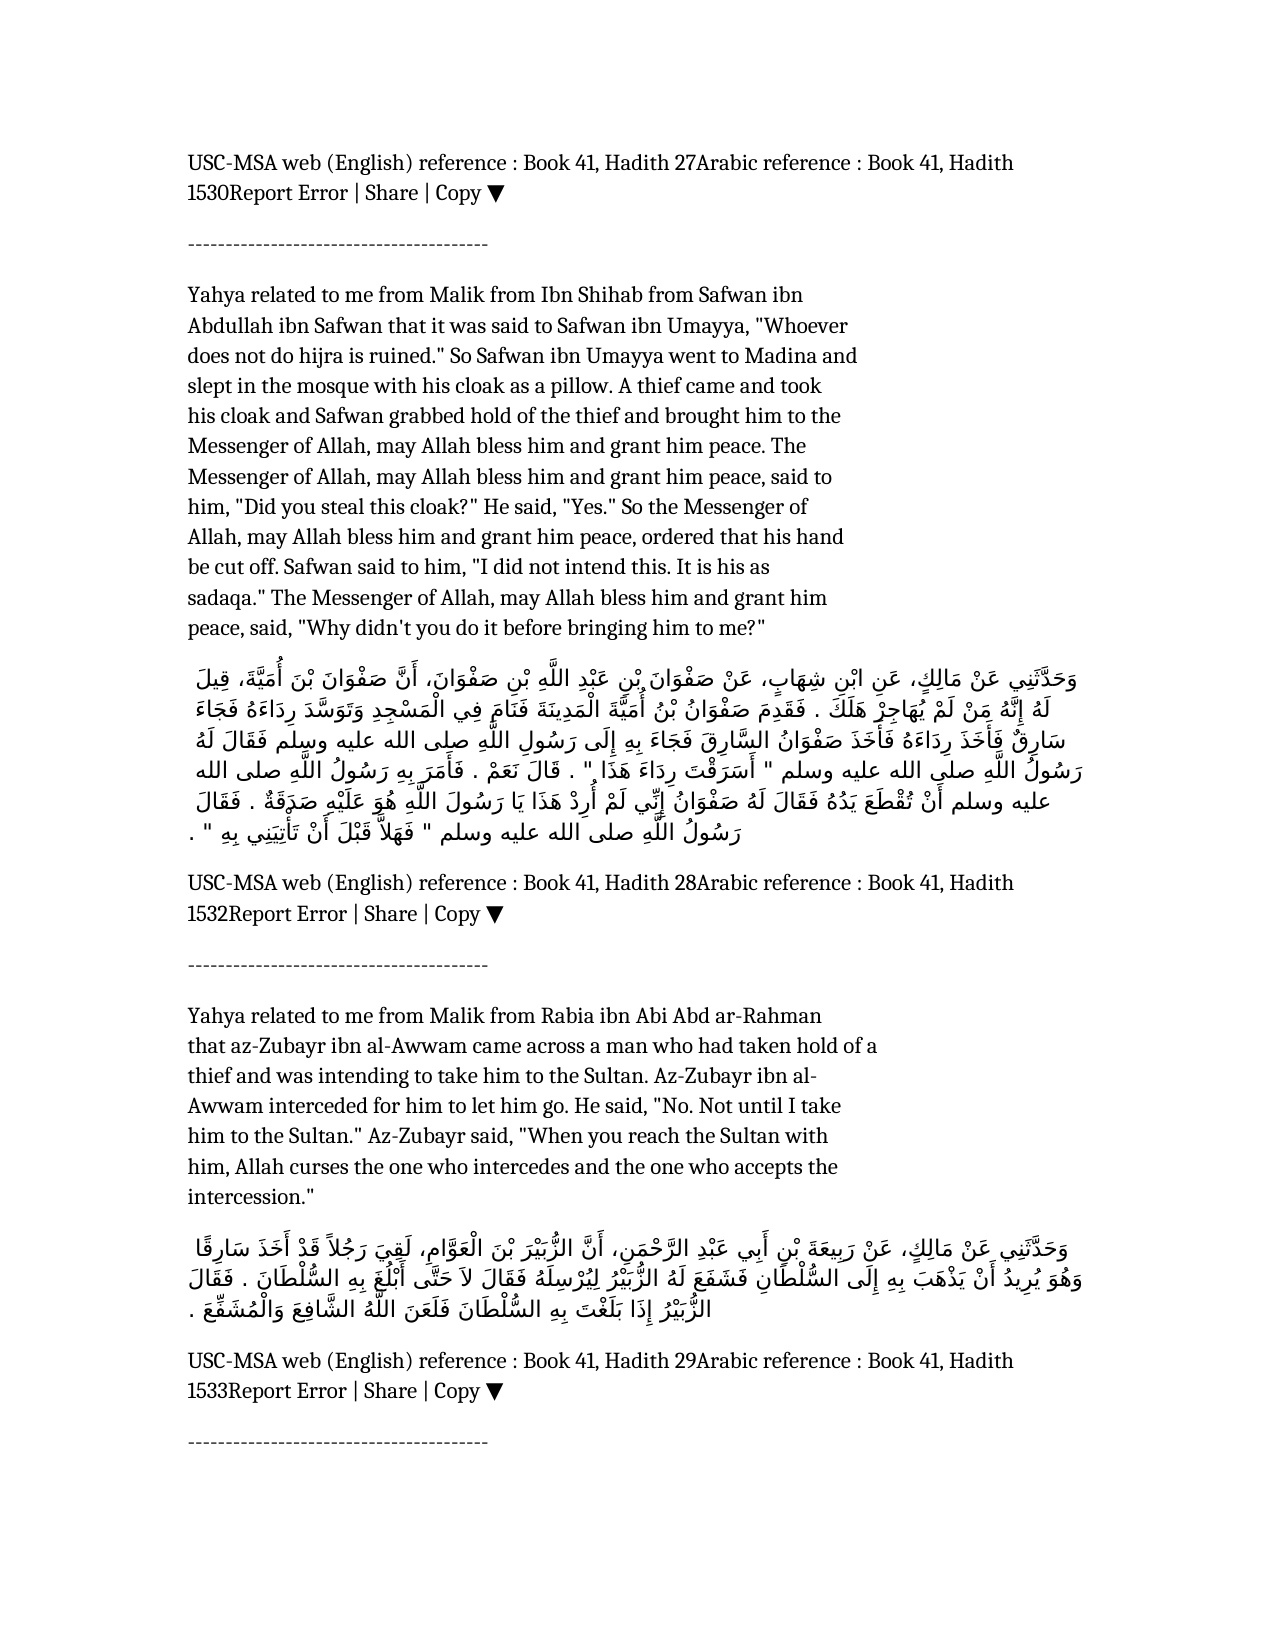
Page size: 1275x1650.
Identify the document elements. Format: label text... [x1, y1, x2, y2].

text ---------------------------------------- [187, 231, 1087, 258]
text USC-MSA web (English) reference : Book 41, Hadith 27Arabic reference : Book 41, Hadith 1530Report Error | Share | Copy ▼ [187, 150, 1087, 207]
text USC-MSA web (English) reference : Book 41, Hadith 29Arabic reference : Book 41, Hadith 1533Report Error | Share | Copy ▼ [187, 1347, 1087, 1404]
text ---------------------------------------- [187, 951, 1087, 978]
text ---------------------------------------- [187, 1429, 1087, 1455]
text وَحَدَّثَنِي عَنْ مَالِكٍ، عَنِ ابْنِ شِهَابٍ، عَنْ صَفْوَانَ بْنِ عَبْدِ اللَّهِ بْنِ صَفْوَانَ، أَنَّ صَفْوَانَ بْنَ أُمَيَّةَ، قِيلَ لَهُ إِنَّهُ مَنْ لَمْ يُهَاجِرْ هَلَكَ ‏.‏ فَقَدِمَ صَفْوَانُ بْنُ أُمَيَّةَ الْمَدِينَةَ فَنَامَ فِي الْمَسْجِدِ وَتَوَسَّدَ رِدَاءَهُ فَجَاءَ سَارِقٌ فَأَخَذَ رِدَاءَهُ فَأَخَذَ صَفْوَانُ السَّارِقَ فَجَاءَ بِهِ إِلَى رَسُولِ اللَّهِ صلى الله عليه وسلم فَقَالَ لَهُ رَسُولُ اللَّهِ صلى الله عليه وسلم ‏"‏ أَسَرَقْتَ رِدَاءَ هَذَا ‏"‏ ‏.‏ قَالَ نَعَمْ ‏.‏ فَأَمَرَ بِهِ رَسُولُ اللَّهِ صلى الله عليه وسلم أَنْ تُقْطَعَ يَدُهُ فَقَالَ لَهُ صَفْوَانُ إِنِّي لَمْ أُرِدْ هَذَا يَا رَسُولَ اللَّهِ هُوَ عَلَيْهِ صَدَقَةٌ ‏.‏ فَقَالَ رَسُولُ اللَّهِ صلى الله عليه وسلم ‏"‏ فَهَلاَّ قَبْلَ أَنْ تَأْتِيَنِي بِهِ ‏"‏ ‏.‏ [187, 666, 1087, 845]
text Yahya related to me from Malik from Rabia ibn Abi Abd ar-Rahman that az-Zubayr ibn al-Awwam came across a man who had taken hold of a thief and was intending to take him to the Sultan. Az-Zubayr ibn al- Awwam interceded for him to let him go. He said, "No. Not until I take him to the Sultan." Az-Zubayr said, "When you reach the Sultan with him, Allah curses the one who intercedes and the one who accepts the intercession." [187, 1002, 1087, 1210]
text USC-MSA web (English) reference : Book 41, Hadith 28Arabic reference : Book 41, Hadith 1532Report Error | Share | Copy ▼ [187, 870, 1087, 927]
text Yahya related to me from Malik from Ibn Shihab from Safwan ibn Abdullah ibn Safwan that it was said to Safwan ibn Umayya, "Whoever does not do hijra is ruined." So Safwan ibn Umayya went to Madina and slept in the mosque with his cloak as a pillow. A thief came and took his cloak and Safwan grabbed hold of the thief and brought him to the Messenger of Allah, may Allah bless him and grant him peace. The Messenger of Allah, may Allah bless him and grant him peace, said to him, "Did you steal this cloak?" He said, "Yes." So the Messenger of Allah, may Allah bless him and grant him peace, ordered that his hand be cut off. Safwan said to him, "I did not intend this. It is his as sadaqa." The Messenger of Allah, may Allah bless him and grant him peace, said, "Why didn't you do it before bringing him to me?" [187, 282, 1087, 641]
text وَحَدَّثَنِي عَنْ مَالِكٍ، عَنْ رَبِيعَةَ بْنِ أَبِي عَبْدِ الرَّحْمَنِ، أَنَّ الزُّبَيْرَ بْنَ الْعَوَّامِ، لَقِيَ رَجُلاً قَدْ أَخَذَ سَارِقًا وَهُوَ يُرِيدُ أَنْ يَذْهَبَ بِهِ إِلَى السُّلْطَانِ فَشَفَعَ لَهُ الزُّبَيْرُ لِيُرْسِلَهُ فَقَالَ لاَ حَتَّى أَبْلُغَ بِهِ السُّلْطَانَ ‏.‏ فَقَالَ الزُّبَيْرُ إِذَا بَلَغْتَ بِهِ السُّلْطَانَ فَلَعَنَ اللَّهُ الشَّافِعَ وَالْمُشَفِّعَ ‏.‏ [187, 1235, 1087, 1323]
